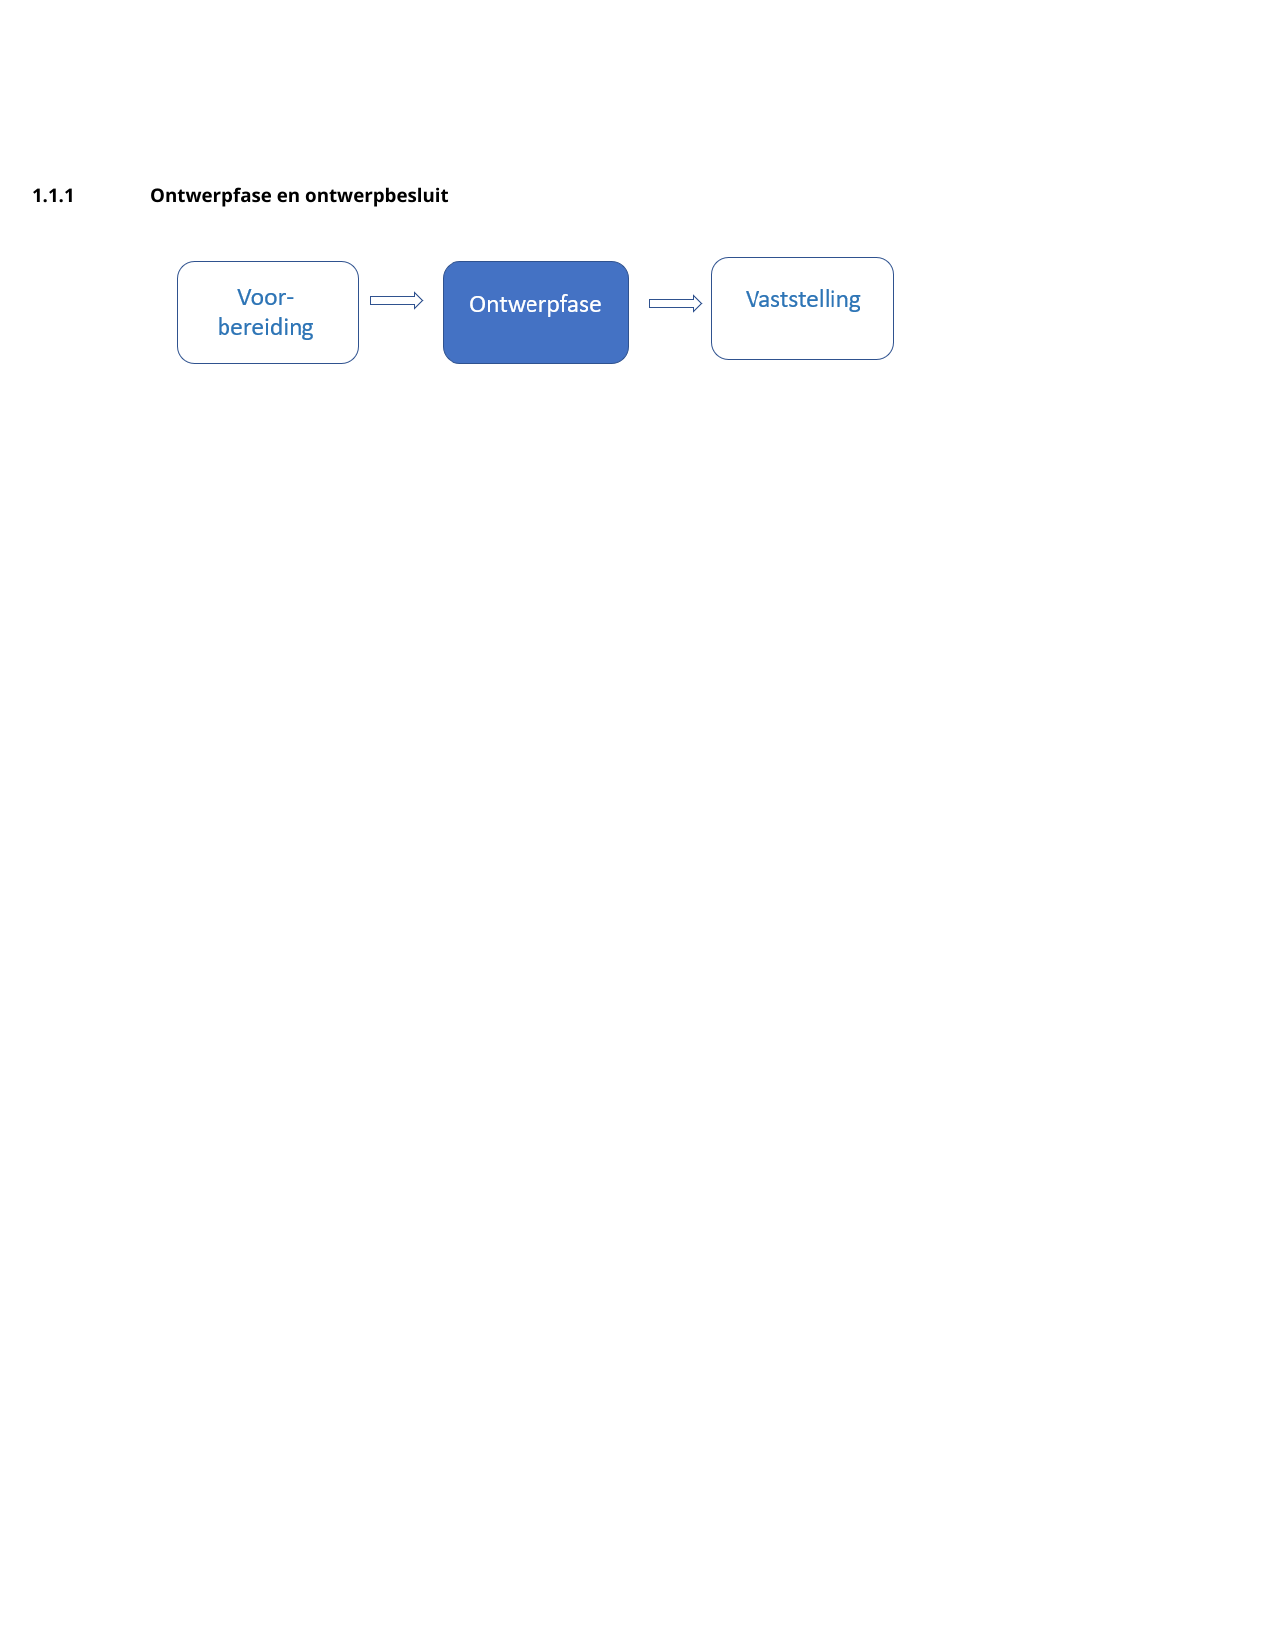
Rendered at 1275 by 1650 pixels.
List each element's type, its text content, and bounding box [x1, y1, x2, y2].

subtitle Ontwerpfase en ontwerpbesluit [32, 179, 1125, 208]
picture [150, 237, 907, 384]
